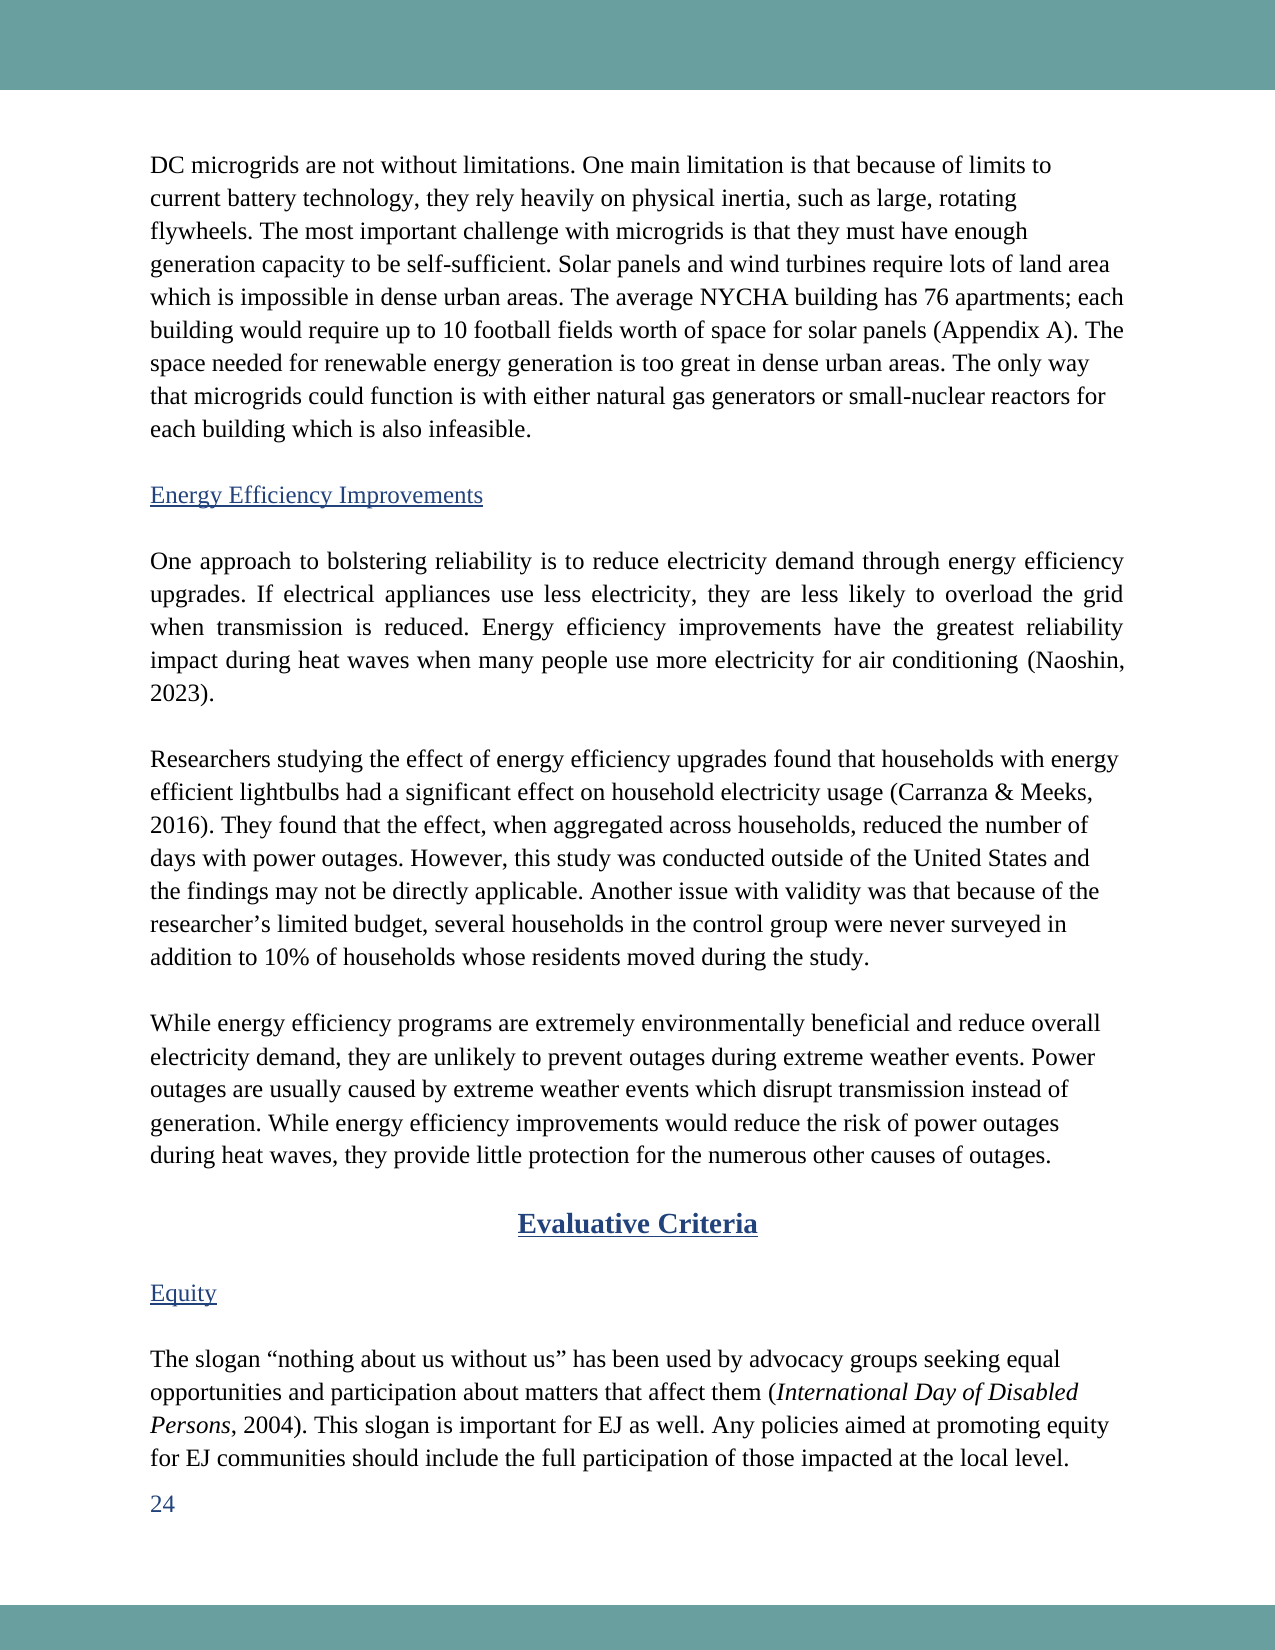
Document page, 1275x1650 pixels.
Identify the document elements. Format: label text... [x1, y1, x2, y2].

text One approach to bolstering reliability is to reduce electricity demand through energy efficiency upgrades. If electrical appliances use less electricity, they are less likely to overload the grid when transmission is reduced. Energy efficiency improvements have the greatest reliability impact during heat waves when many people use more electricity for air conditioning (Naoshin, 2023). [150, 546, 1125, 707]
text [150, 150, 1125, 443]
picture [0, 0, 1275, 90]
text While energy efficiency programs are extremely environmentally beneficial and reduce overall electricity demand, they are unlikely to prevent outages during extreme weather events. Power outages are usually caused by extreme weather events which disrupt transmission instead of generation. While energy efficiency improvements would reduce the risk of power outages during heat waves, they provide little protection for the numerous other causes of outages. [150, 1008, 1125, 1169]
text Researchers studying the effect of energy efficiency upgrades found that households with energy efficient lightbulbs had a significant effect on household electricity usage (Carranza & Meeks, 2016). They found that the effect, when aggregated across households, reduced the number of days with power outages. However, this study was conducted outside of the United States and the findings may not be directly applicable. Another issue with validity was that because of the researcher’s limited budget, several households in the control group were never surveyed in addition to 10% of households whose residents moved during the study. [150, 744, 1125, 971]
picture [0, 1605, 1275, 1650]
text Energy Efficiency Improvements [150, 480, 1125, 509]
text The slogan “nothing about us without us” has been used by advocacy groups seeking equal opportunities and participation about matters that affect them (International Day of Disabled Persons, 2004). This slogan is important for EJ as well. Any policies aimed at promoting equity for EJ communities should include the full participation of those impacted at the local level. [150, 1344, 1125, 1472]
text Evaluative Criteria [150, 1207, 1125, 1240]
text Equity [150, 1278, 1125, 1307]
